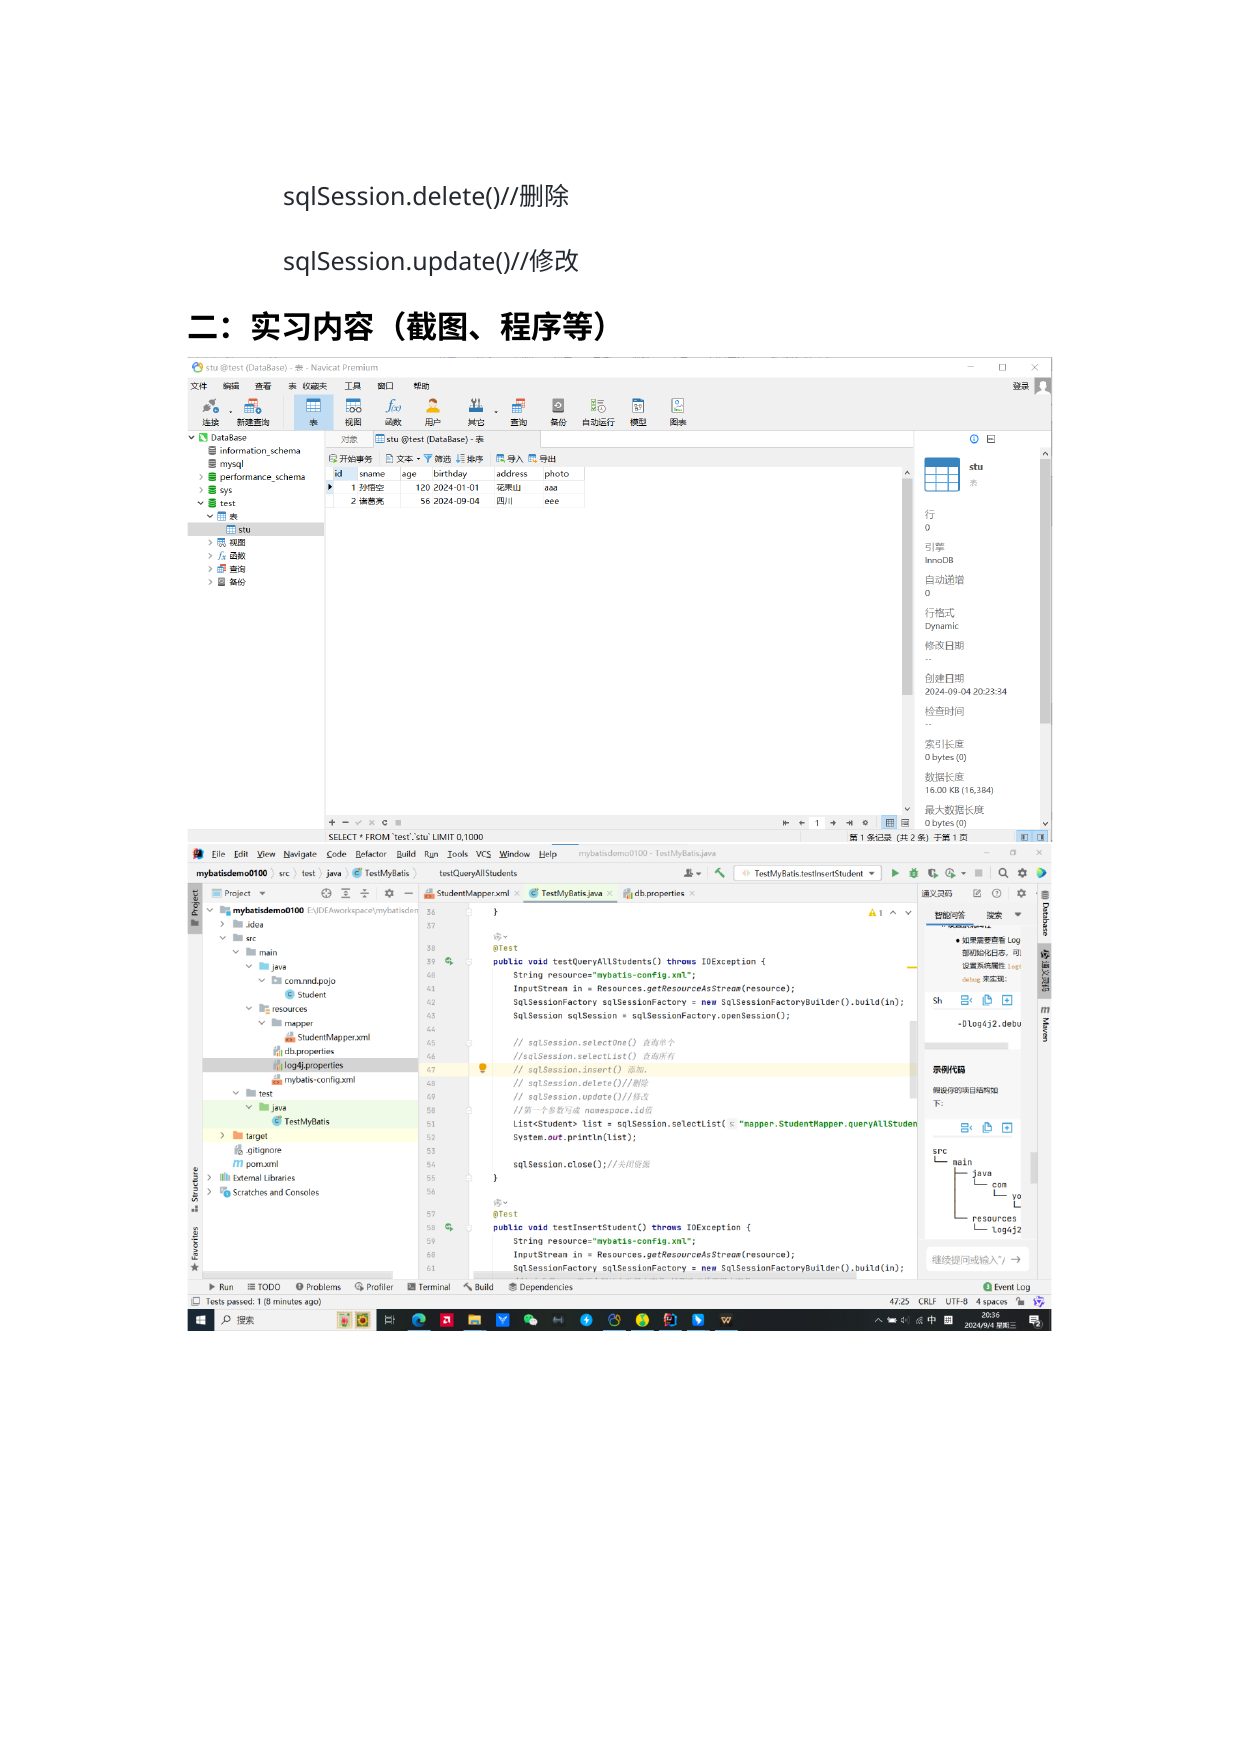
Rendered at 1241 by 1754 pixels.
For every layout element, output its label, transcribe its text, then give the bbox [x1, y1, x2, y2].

picture [187, 844, 1052, 1331]
text 二：实习内容（截图、程序等） [187, 292, 1053, 357]
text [187, 162, 1053, 292]
picture [187, 357, 1053, 842]
